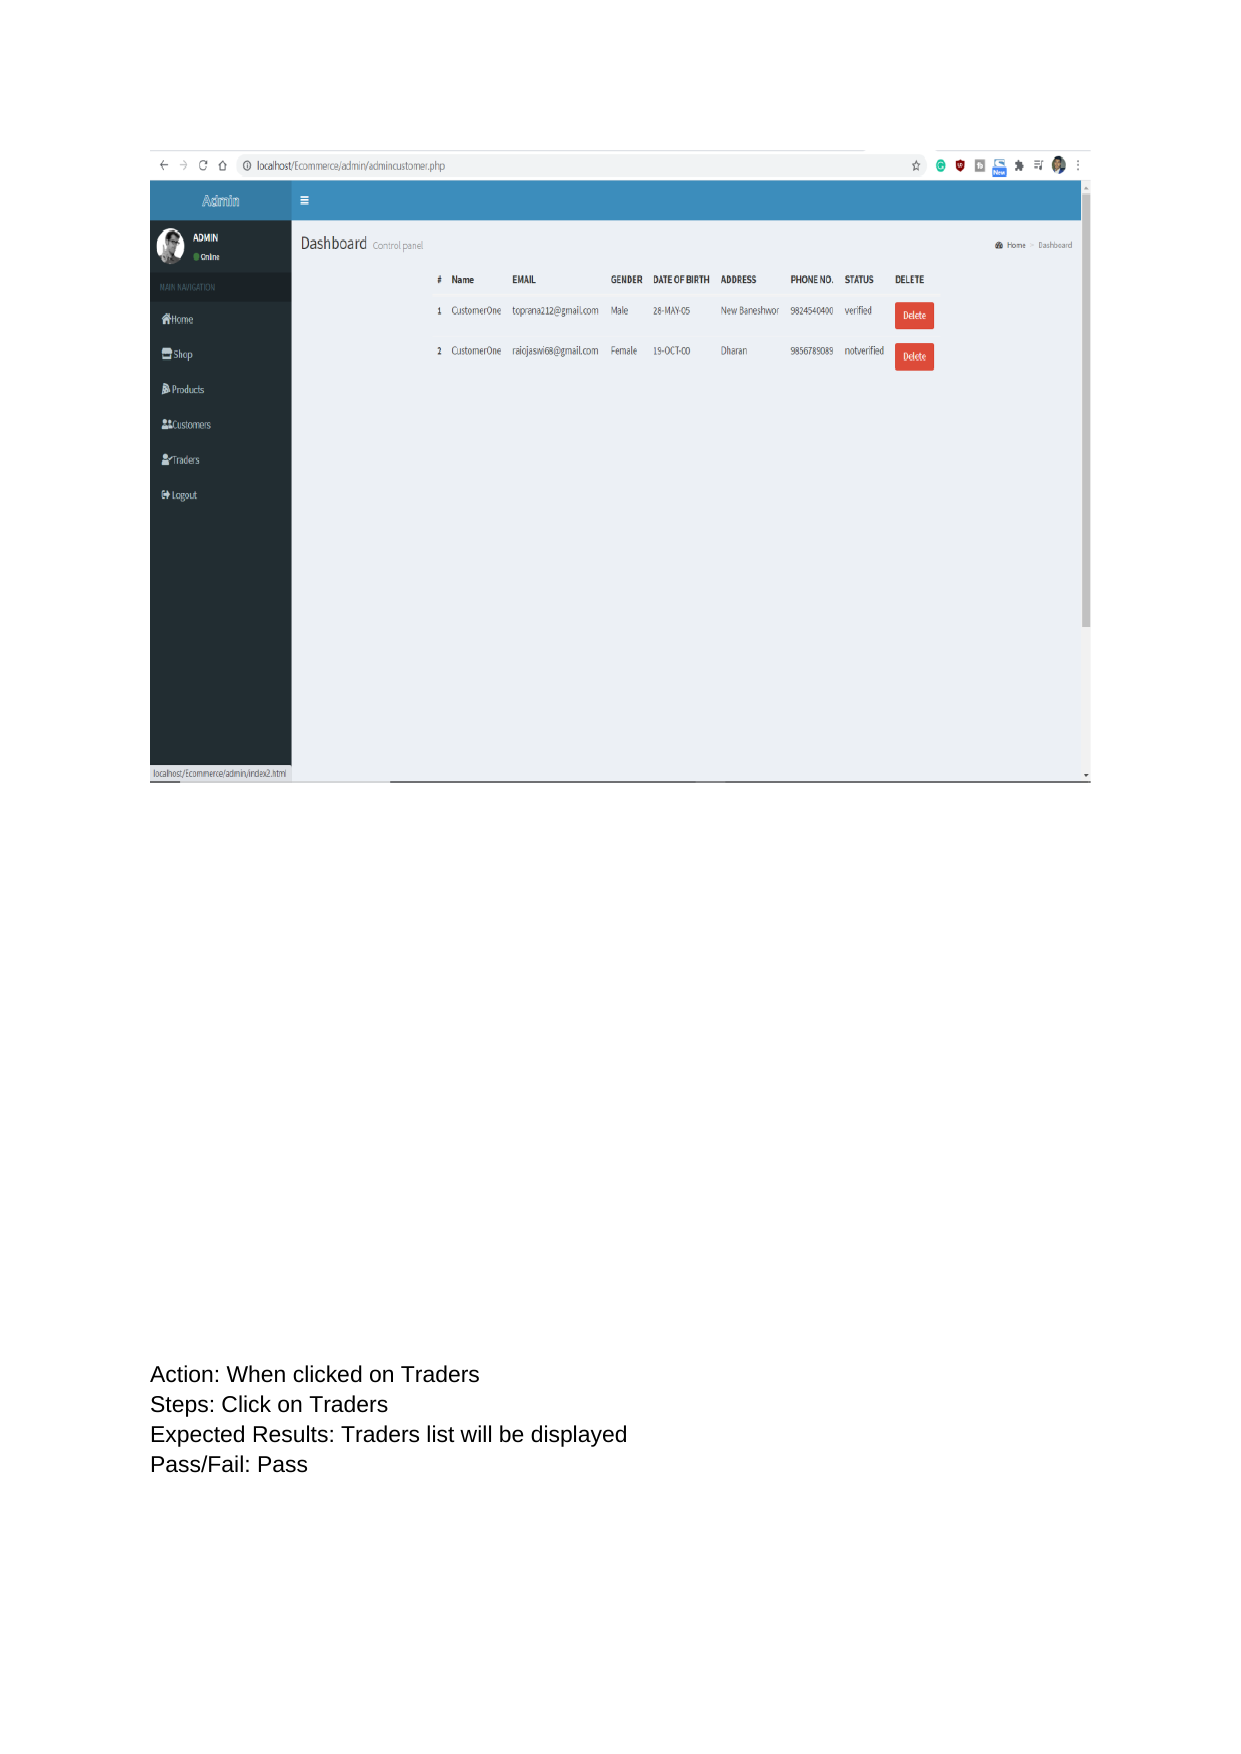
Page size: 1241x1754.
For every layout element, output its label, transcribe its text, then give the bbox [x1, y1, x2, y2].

text Expected Results: Traders list will be displayed [150, 1421, 1090, 1447]
picture [150, 150, 1091, 783]
text Action: When clicked on Traders [150, 1361, 1090, 1387]
text Pass/Fail: Pass [150, 1451, 1090, 1477]
text Steps: Click on Traders [150, 1391, 1090, 1417]
